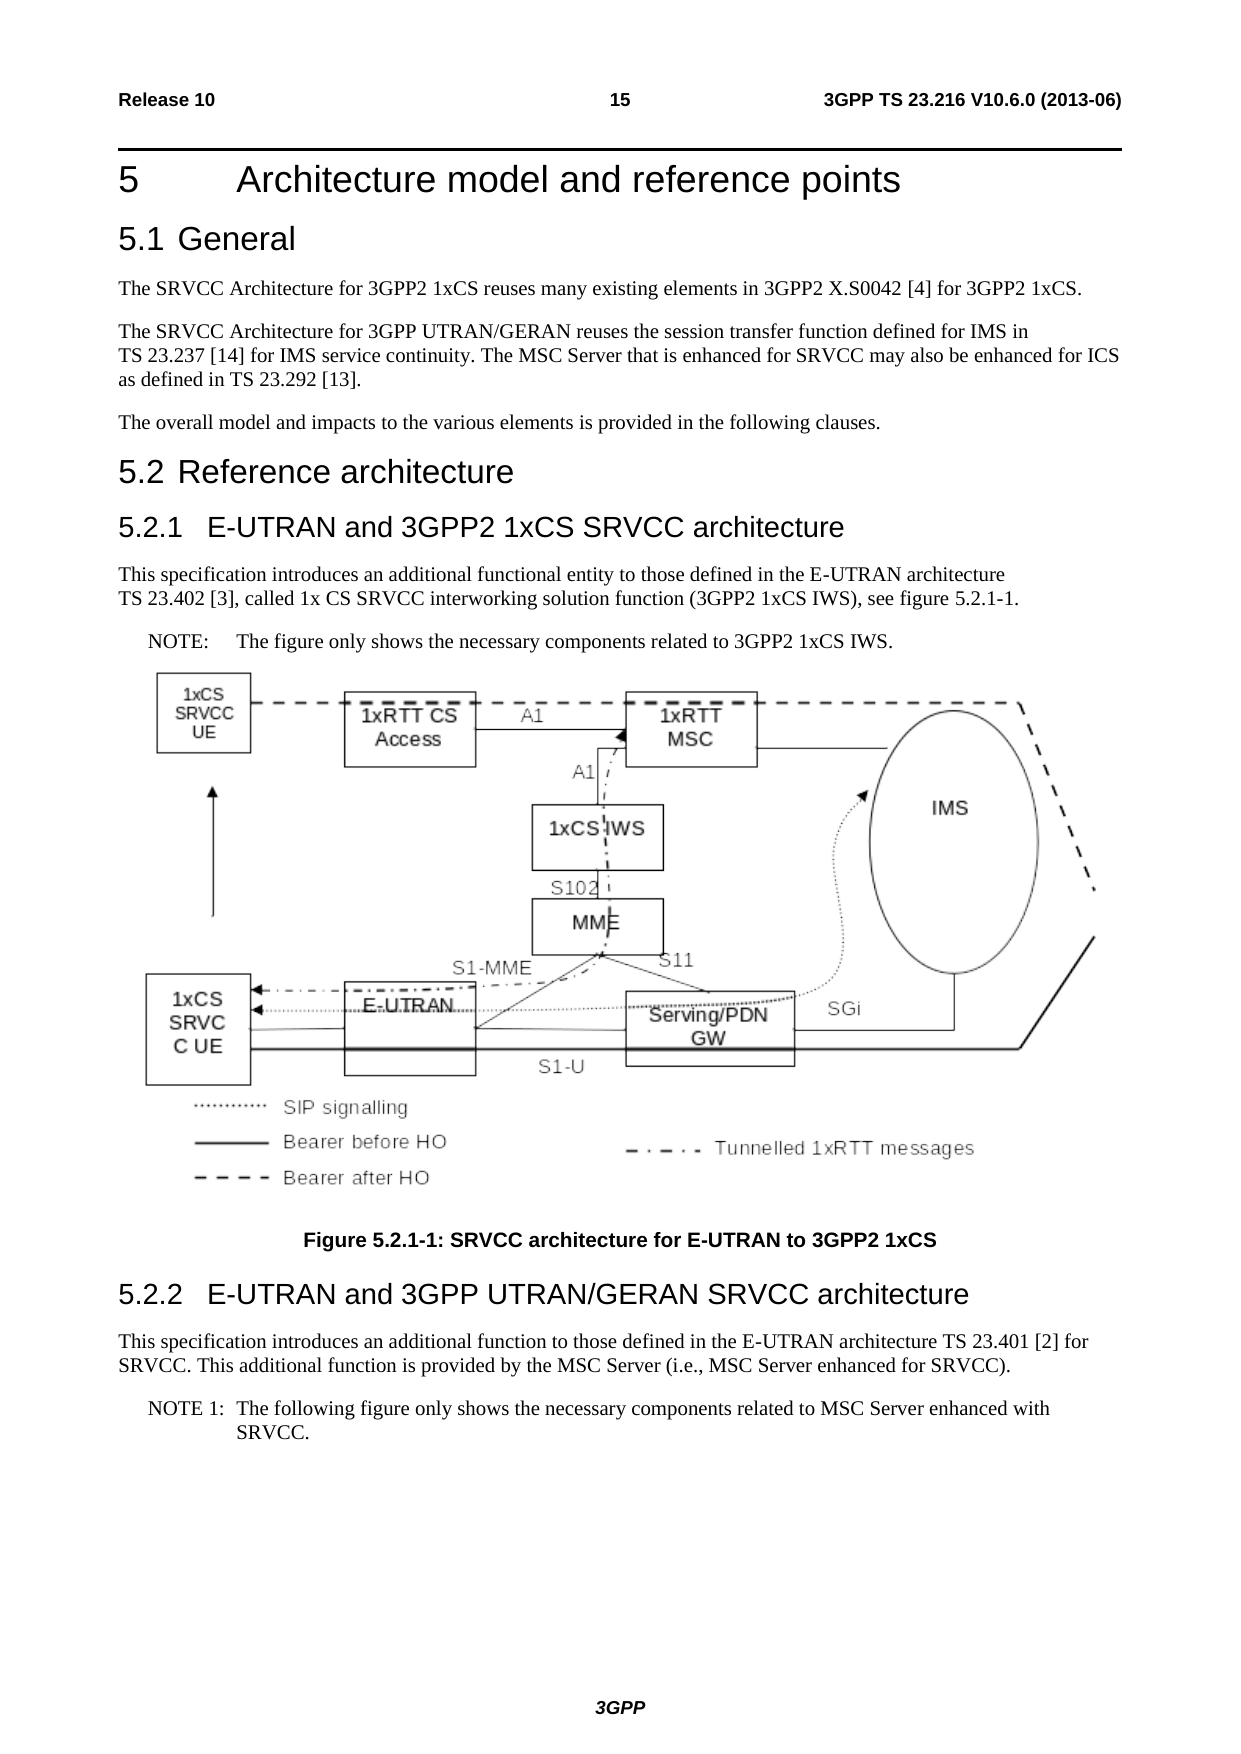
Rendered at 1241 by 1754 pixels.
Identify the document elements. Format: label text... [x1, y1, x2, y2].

subtitle 5.2.2 E-UTRAN and 3GPP UTRAN/GERAN SRVCC architecture [118, 1277, 1122, 1310]
text Figure 5.2.1-1: SRVCC architecture for E-UTRAN to 3GPP2 1xCS [118, 1228, 1122, 1252]
text This specification introduces an additional functional entity to those defined in the E-UTRAN architecture TS 23.402 [3], called 1x CS SRVCC interworking solution function (3GPP2 1xCS IWS), see figure 5.2.1-1. [118, 562, 1122, 610]
text This specification introduces an additional function to those defined in the E-UTRAN architecture TS 23.401 [2] for SRVCC. This additional function is provided by the MSC Server (i.e., MSC Server enhanced for SRVCC). [118, 1329, 1122, 1377]
subtitle 5 Architecture model and reference points [118, 151, 1122, 200]
subtitle 5.2 Reference architecture [118, 452, 1122, 491]
text NOTE 1: The following figure only shows the necessary components related to MSC Server enhanced with SRVCC. [148, 1396, 1122, 1444]
subtitle 5.1 General [118, 219, 1122, 257]
text The overall model and impacts to the various elements is provided in the following clauses. [118, 410, 1122, 434]
subtitle 5.2.1 E-UTRAN and 3GPP2 1xCS SRVCC architecture [118, 510, 1122, 543]
text The SRVCC Architecture for 3GPP UTRAN/GERAN reuses the session transfer function defined for IMS in TS 23.237 [14] for IMS service continuity. The MSC Server that is enhanced for SRVCC may also be enhanced for ICS as defined in TS 23.292 [13]. [118, 319, 1122, 391]
text NOTE: The figure only shows the necessary components related to 3GPP2 1xCS IWS. [148, 629, 1122, 653]
text The SRVCC Architecture for 3GPP2 1xCS reuses many existing elements in 3GPP2 X.S0042 [4] for 3GPP2 1xCS. [118, 276, 1122, 300]
